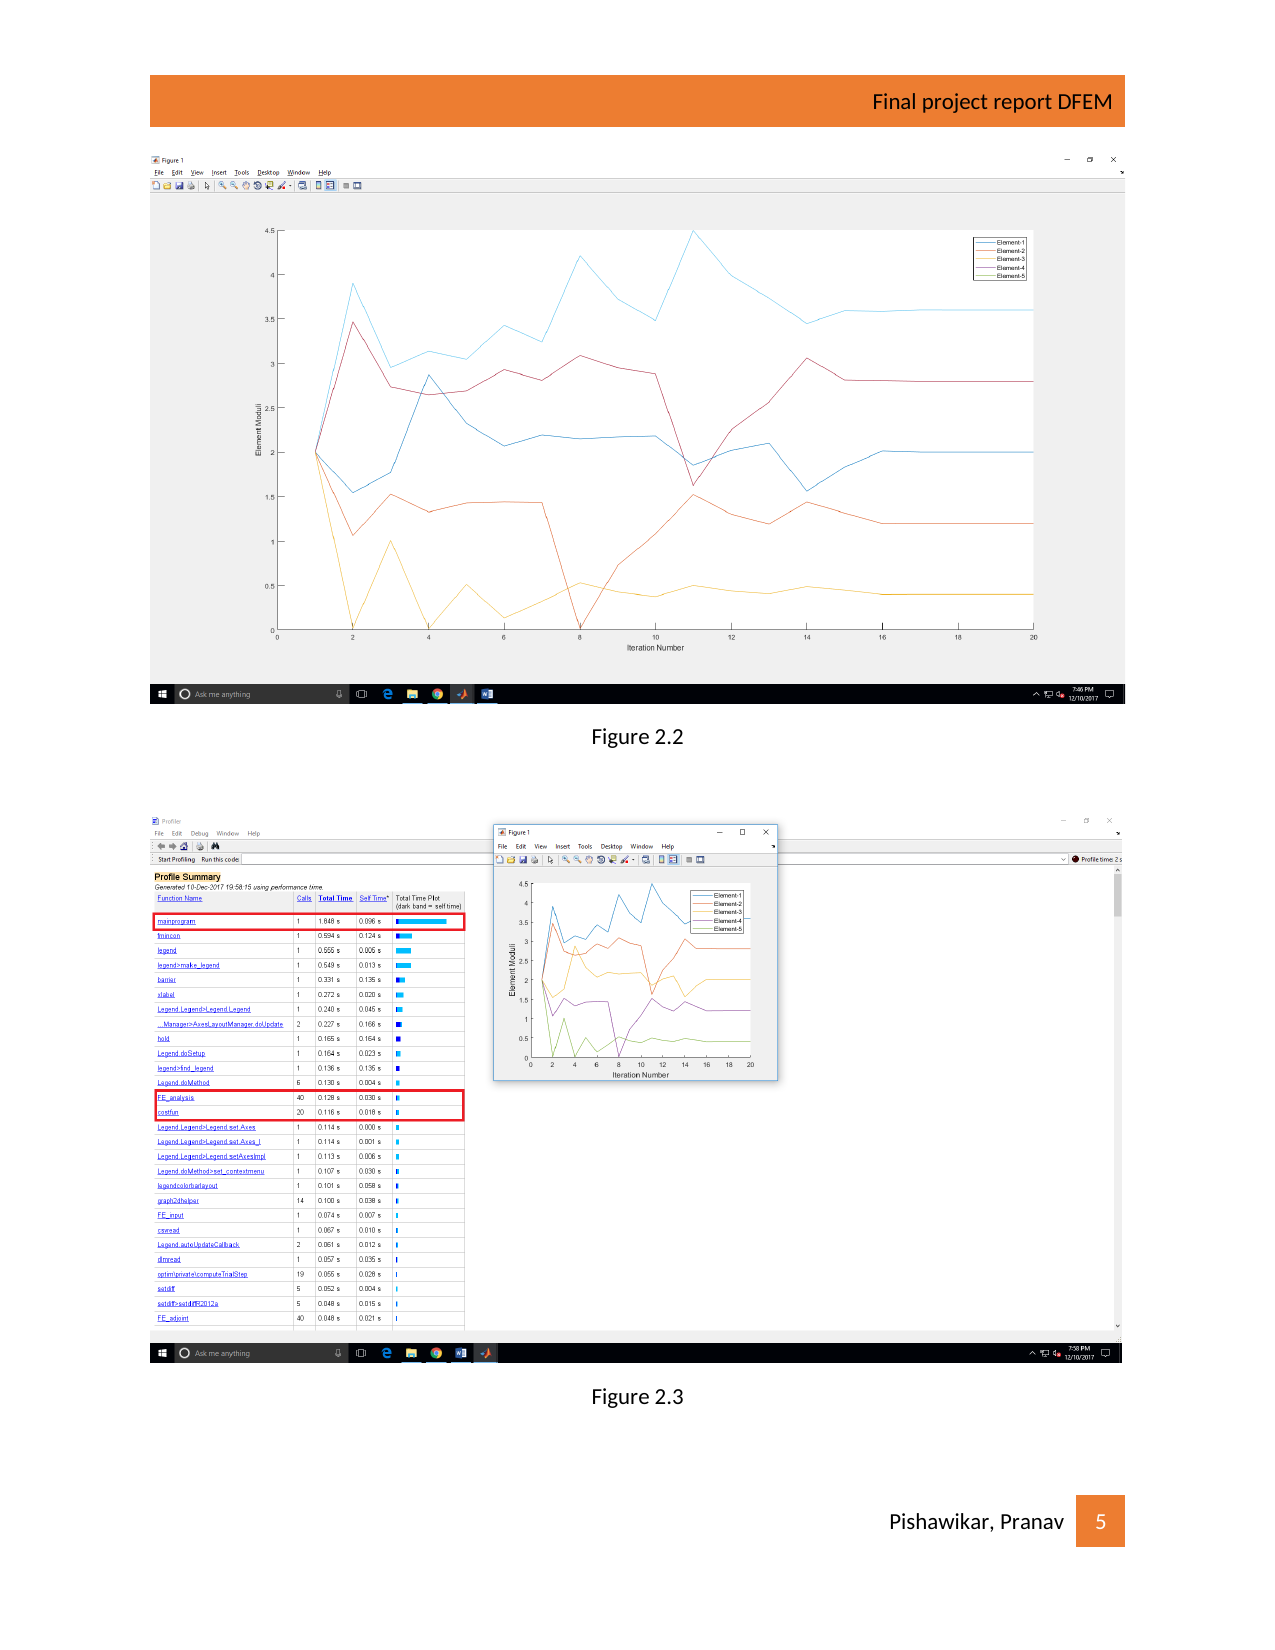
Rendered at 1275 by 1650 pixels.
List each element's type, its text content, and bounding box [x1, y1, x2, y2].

text Figure 2.3 [150, 1382, 1125, 1410]
text Figure 2.2 [150, 722, 1125, 750]
picture [150, 815, 1122, 1363]
picture [150, 155, 1125, 704]
